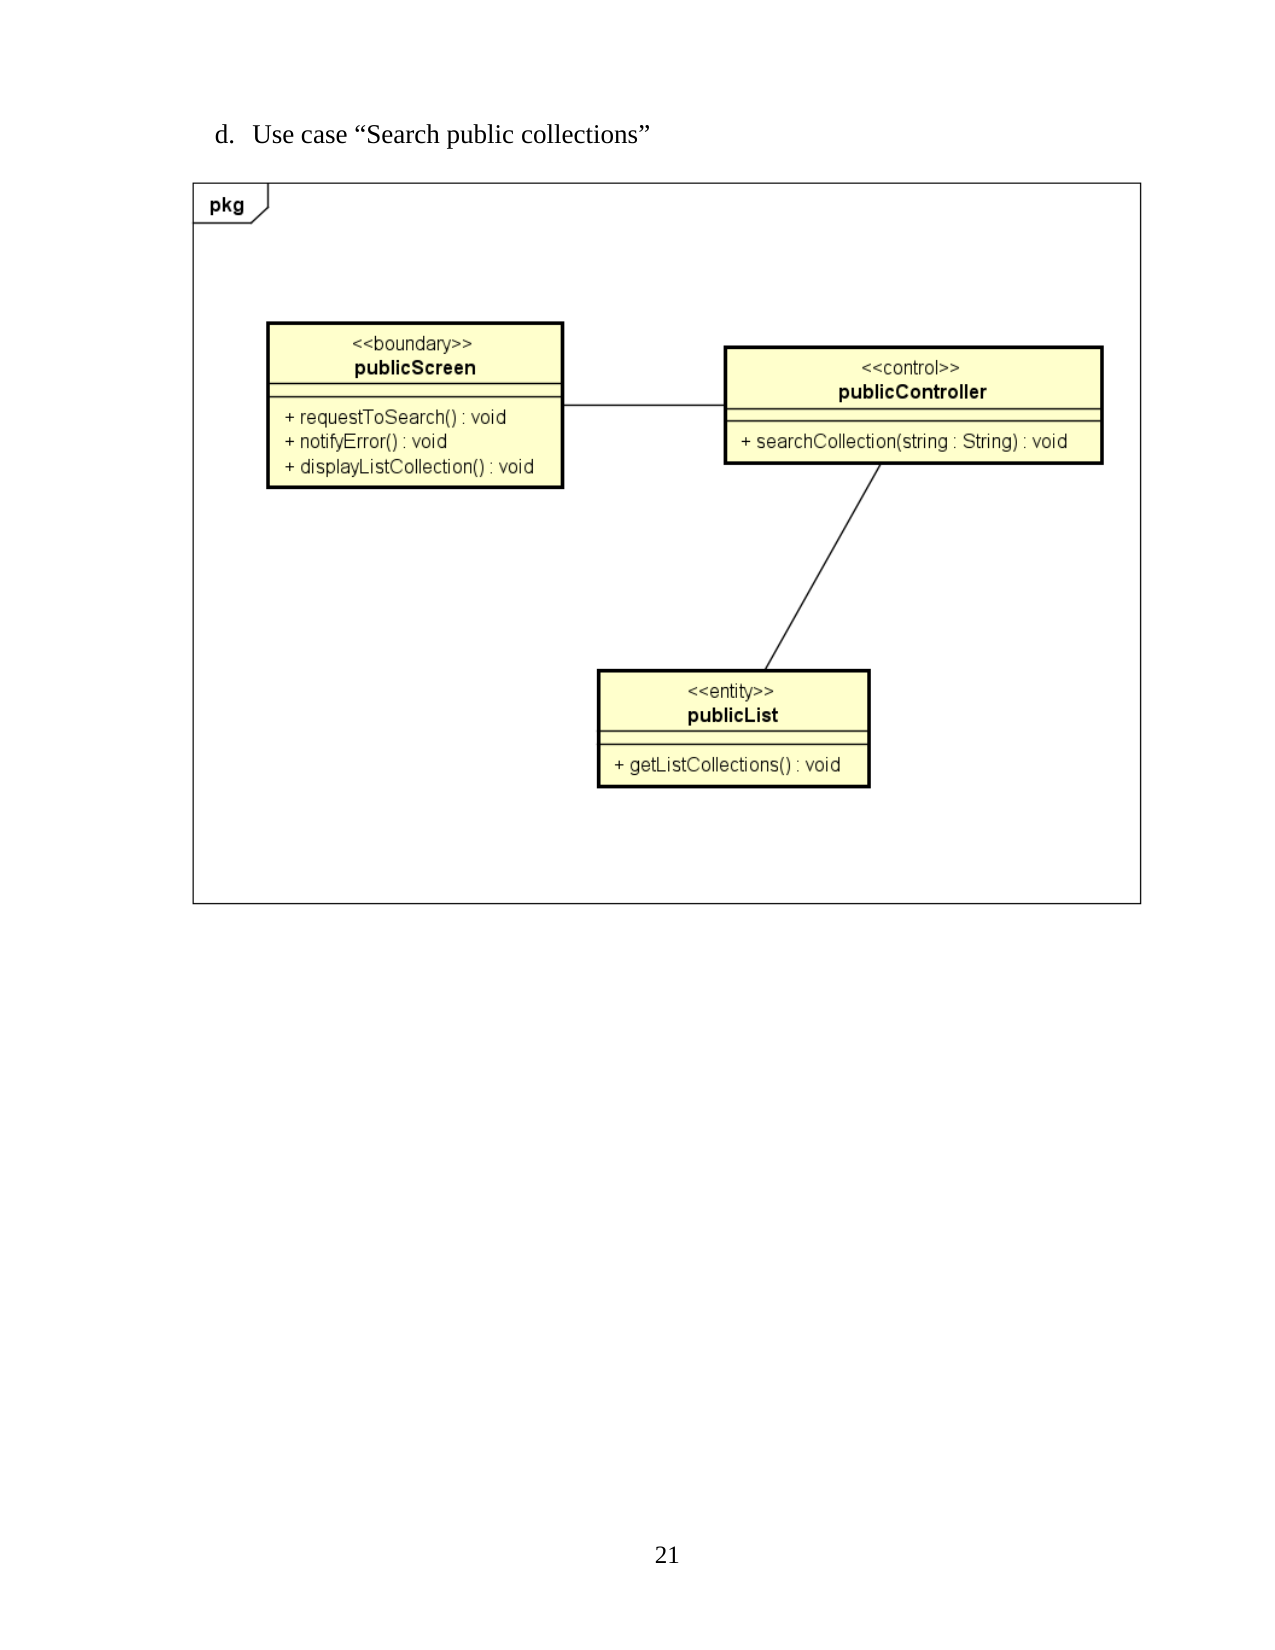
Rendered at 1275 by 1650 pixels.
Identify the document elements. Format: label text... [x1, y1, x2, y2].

subtitle Use case “Search public collections” [214, 118, 1157, 149]
picture [177, 167, 1157, 920]
